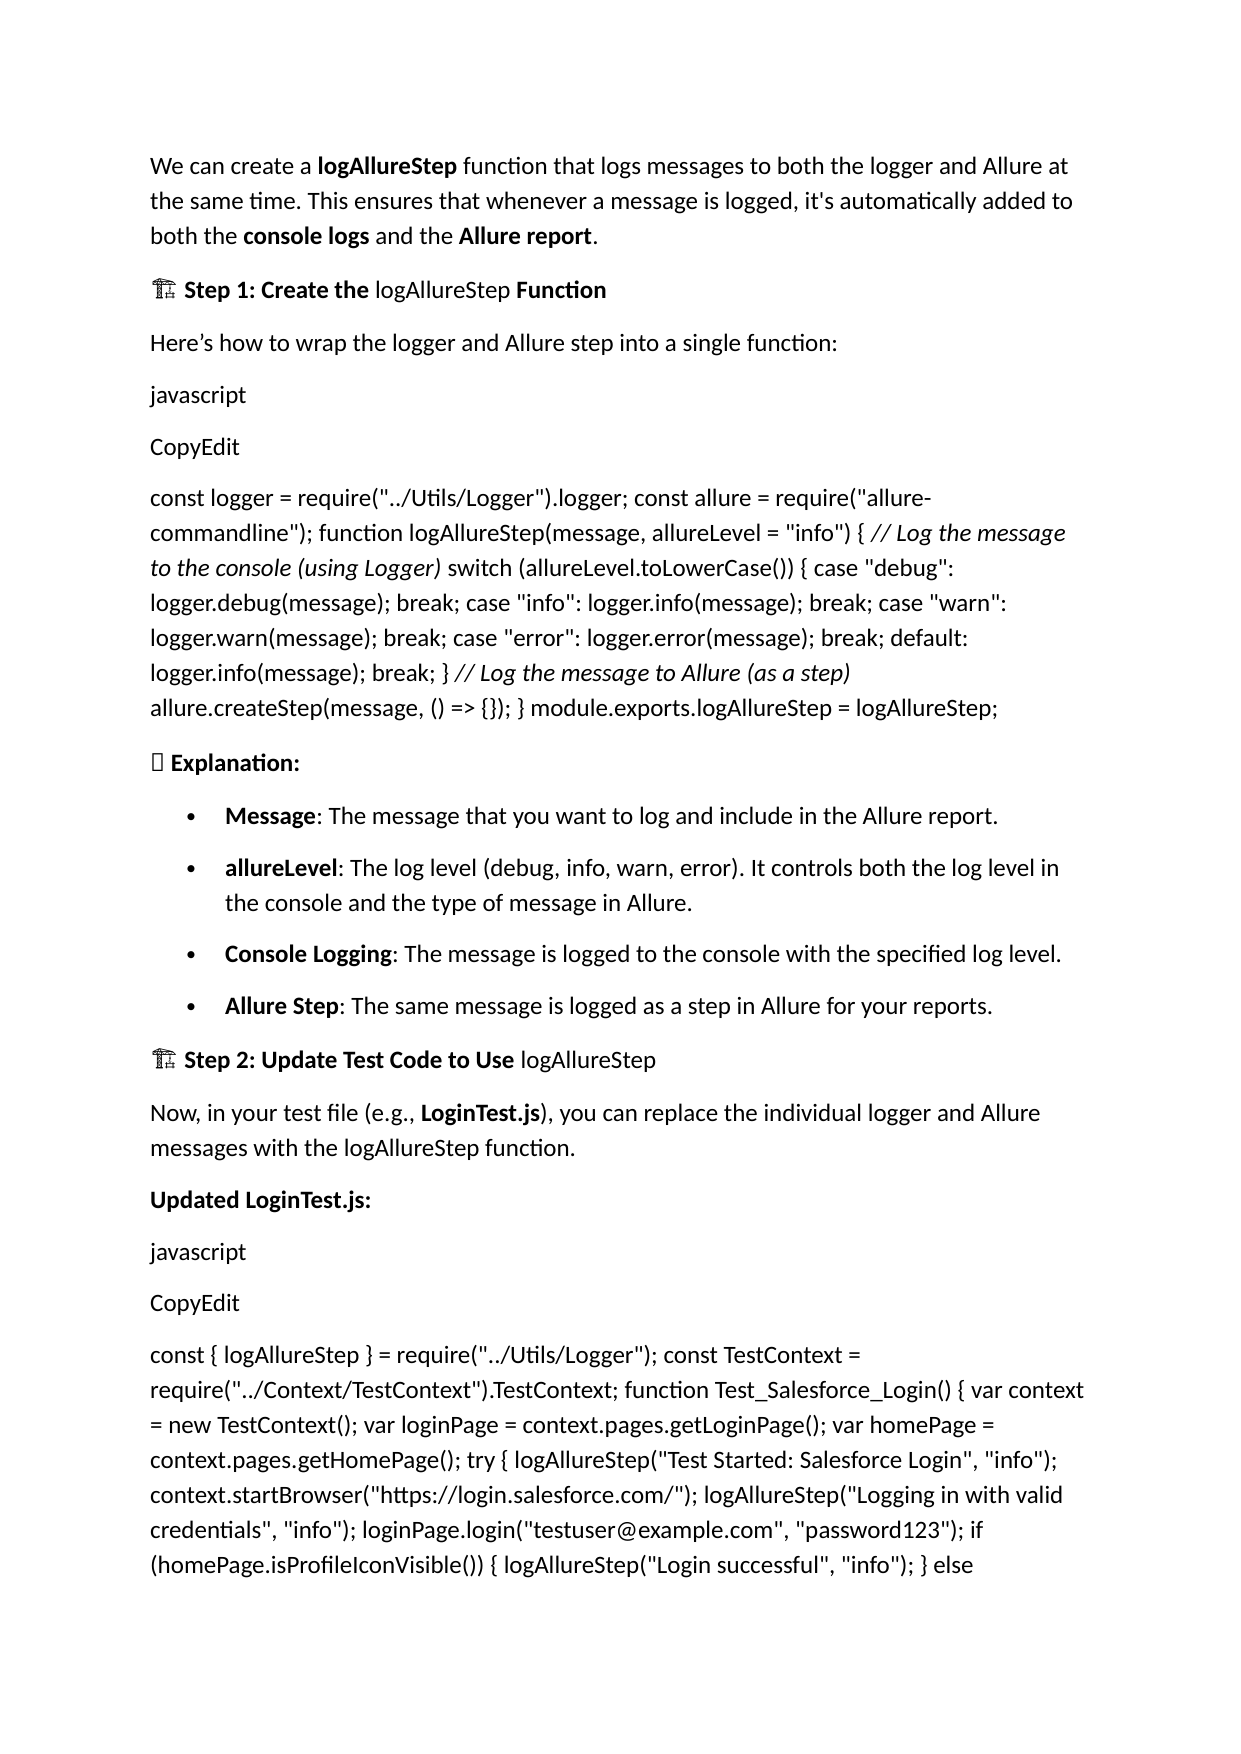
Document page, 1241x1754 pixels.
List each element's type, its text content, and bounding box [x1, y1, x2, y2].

list allureLevel: The log level (debug, info, warn, error). It controls both the log level in the console and the type of message in Allure. [187, 852, 1090, 917]
list Message: The message that you want to log and include in the Allure report. [187, 800, 1090, 831]
text Updated LoginTest.js: [150, 1184, 1090, 1215]
text const logger = require("../Utils/Logger").logger; const allure = require("allure-commandline"); function logAllureStep(message, allureLevel = "info") { // Log the message to the console (using Logger) switch (allureLevel.toLowerCase()) { case "debug": logger.debug(message); break; case "info": logger.info(message); break; case "warn": logger.warn(message); break; case "error": logger.error(message); break; default: logger.info(message); break; } // Log the message to Allure (as a step) allure.createStep(message, () => {}); } module.exports.logAllureStep = logAllureStep; [150, 482, 1090, 723]
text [150, 1339, 1090, 1580]
text Now, in your test file (e.g., LoginTest.js), you can replace the individual logger and Allure messages with the logAllureStep function. [150, 1097, 1090, 1163]
text CopyEdit [150, 431, 1090, 461]
text javascript [150, 379, 1090, 410]
text 🔥 Explanation: [150, 744, 1090, 778]
text We can create a logAllureStep function that logs messages to both the logger and Allure at the same time. This ensures that whenever a message is logged, it's automatically added to both the console logs and the Allure report. [150, 150, 1090, 251]
text CopyEdit [150, 1287, 1090, 1318]
text 🏗️ Step 2: Update Test Code to Use logAllureStep [150, 1042, 1090, 1076]
text 🏗️ Step 1: Create the logAllureStep Function [150, 272, 1090, 306]
list Allure Step: The same message is logged as a step in Allure for your reports. [187, 990, 1090, 1021]
text javascript [150, 1236, 1090, 1266]
list Console Logging: The message is logged to the console with the specified log level. [187, 938, 1090, 969]
text Here’s how to wrap the logger and Allure step into a single function: [150, 327, 1090, 358]
